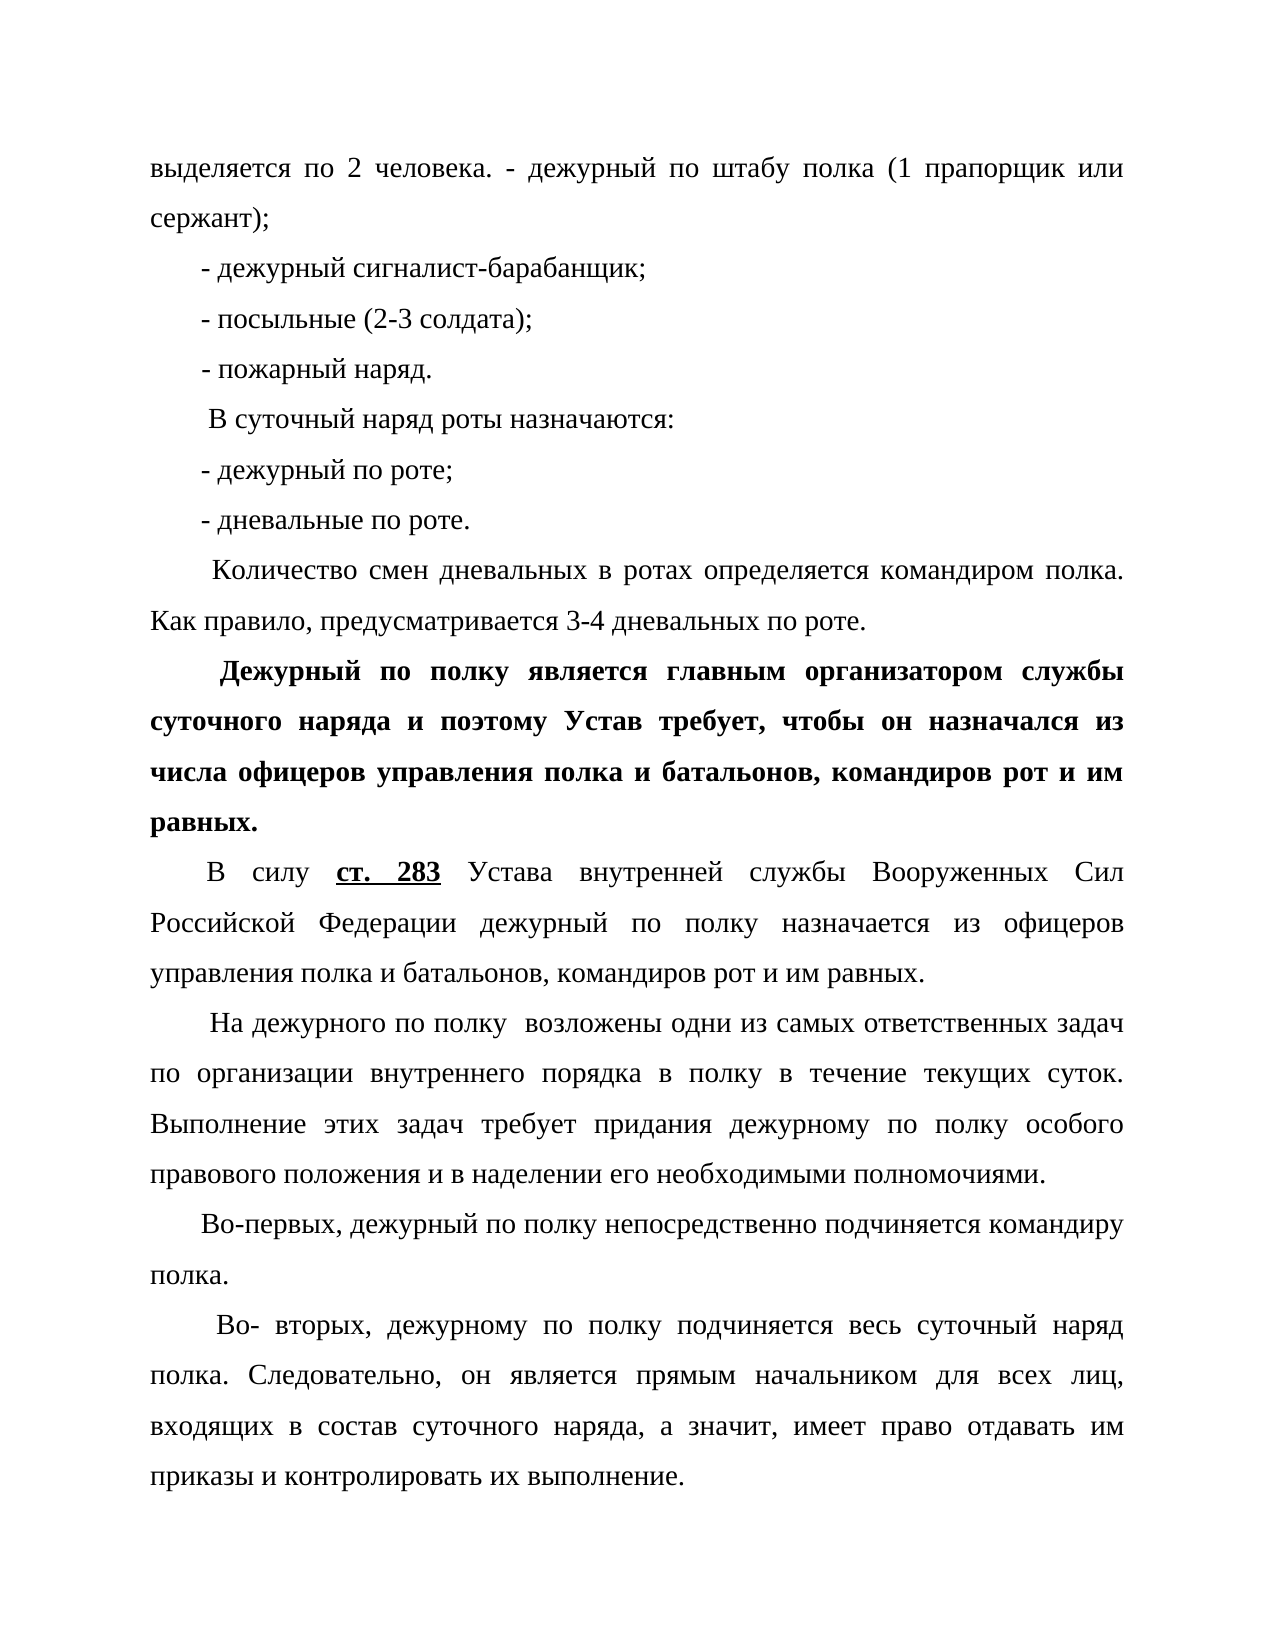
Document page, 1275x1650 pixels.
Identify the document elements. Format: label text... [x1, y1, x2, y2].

text - дневальные по роте. [150, 502, 1125, 536]
text В суточный наряд роты назначаются: [150, 402, 1125, 435]
text Количество смен дневальных в ротах определяется командиром полка. Как правило, предусматривается 3-4 дневальных по роте. [150, 552, 1125, 636]
text - дежурный по роте; [150, 452, 1125, 485]
text - посыльные (2-3 солдата); [150, 301, 1125, 334]
text Во- вторых, дежурному по полку подчиняется весь суточный наряд полка. Следовательно, он является прямым начальником для всех лиц, входящих в состав суточного наряда, а значит, имеет право отдавать им приказы и контролировать их выполнение. [150, 1307, 1125, 1492]
text В силу ст. 283 Устава внутренней службы Вооруженных Сил Российской Федерации дежурный по полку назначается из офицеров управления полка и батальонов, командиров рот и им равных. [150, 854, 1125, 988]
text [150, 150, 1125, 234]
text - пожарный наряд. [150, 351, 1125, 385]
text - дежурный сигналист-барабанщик; [150, 251, 1125, 284]
text Во-первых, дежурный по полку непосредственно подчиняется командиру полка. [150, 1207, 1125, 1290]
text Дежурный по полку является главным организатором службы суточного наряда и поэтому Устав требует, чтобы он назначался из числа офицеров управления полка и батальонов, командиров рот и им равных. [150, 653, 1125, 838]
text На дежурного по полку возложены одни из самых ответственных задач по организации внутреннего порядка в полку в течение текущих суток. Выполнение этих задач требует придания дежурному по полку особого правового положения и в наделении его необходимыми полномочиями. [150, 1005, 1125, 1190]
